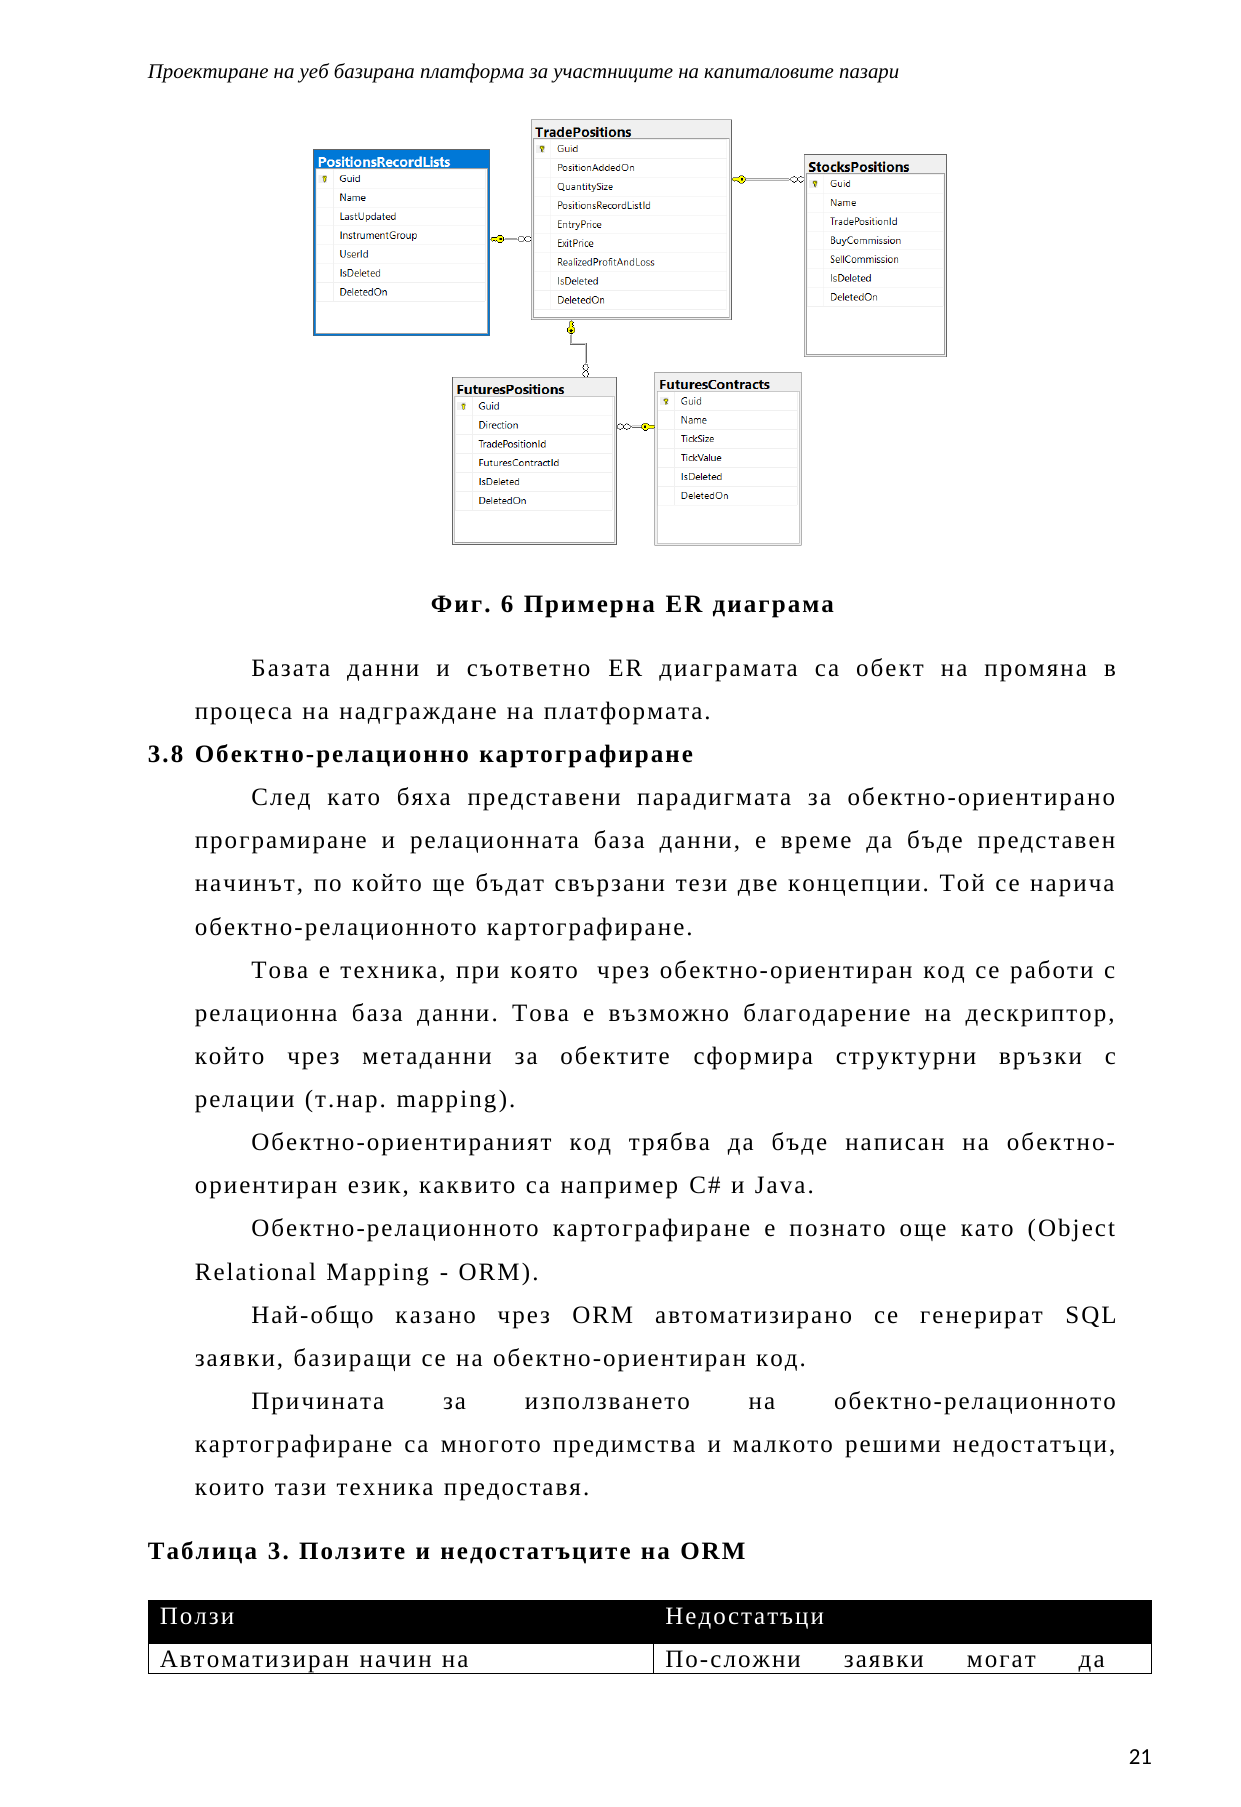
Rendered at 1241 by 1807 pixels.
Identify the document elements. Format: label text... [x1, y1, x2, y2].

list Това е техника, при която чрез обектно-ориентиран код се работи с релационна база данни. Това е възможно благодарение на дескриптор, който чрез метаданни за обектите сформира структурни връзки с релации (т.нар. mapping). [194, 955, 1117, 1113]
list Причината за използването на обектно-релационното картографиране са многото предимства и малкото решими недостатъци, които тази техника предоставя. [194, 1386, 1117, 1501]
list Обектно-релационно картографиране [148, 739, 1117, 768]
table_cell Автоматизиран начин на преобразуването от обект в таблица и таблица в обект [149, 1644, 653, 1673]
list Най-общо казано чрез ORM автоматизирано се генерират SQL заявки, базиращи се на обектно-ориентиран код. [194, 1300, 1117, 1372]
table_cell По-сложни заявки могат да доведат до проблеми с производителността [654, 1644, 1151, 1673]
table_header Недостатъци [654, 1601, 1151, 1643]
list След като бяха представени парадигмата за обектно-ориентирано програмиране и релационната база данни, е време да бъде представен начинът, по който ще бъдат свързани тези две концепции. Той се нарича обектно-релационното картографиране. [194, 782, 1117, 940]
list Базата данни и съответно ER диаграмата са обект на промяна в процеса на надграждане на платформата. [194, 653, 1117, 725]
text Фиг. 6 Примерна ER диаграма [148, 589, 1117, 618]
list Oбектно-ориентираният код трябва да бъде написан на обектно-ориентиран език, каквито са например C# и Java. [194, 1127, 1117, 1199]
list Oбектно-релационното картографиране е познато още като (Object Relational Mapping - ORM). [194, 1213, 1117, 1285]
picture [310, 106, 954, 554]
table_header Ползи [149, 1601, 653, 1643]
text Таблица 3. Ползите и недостатъците на ORM [148, 1536, 1117, 1565]
